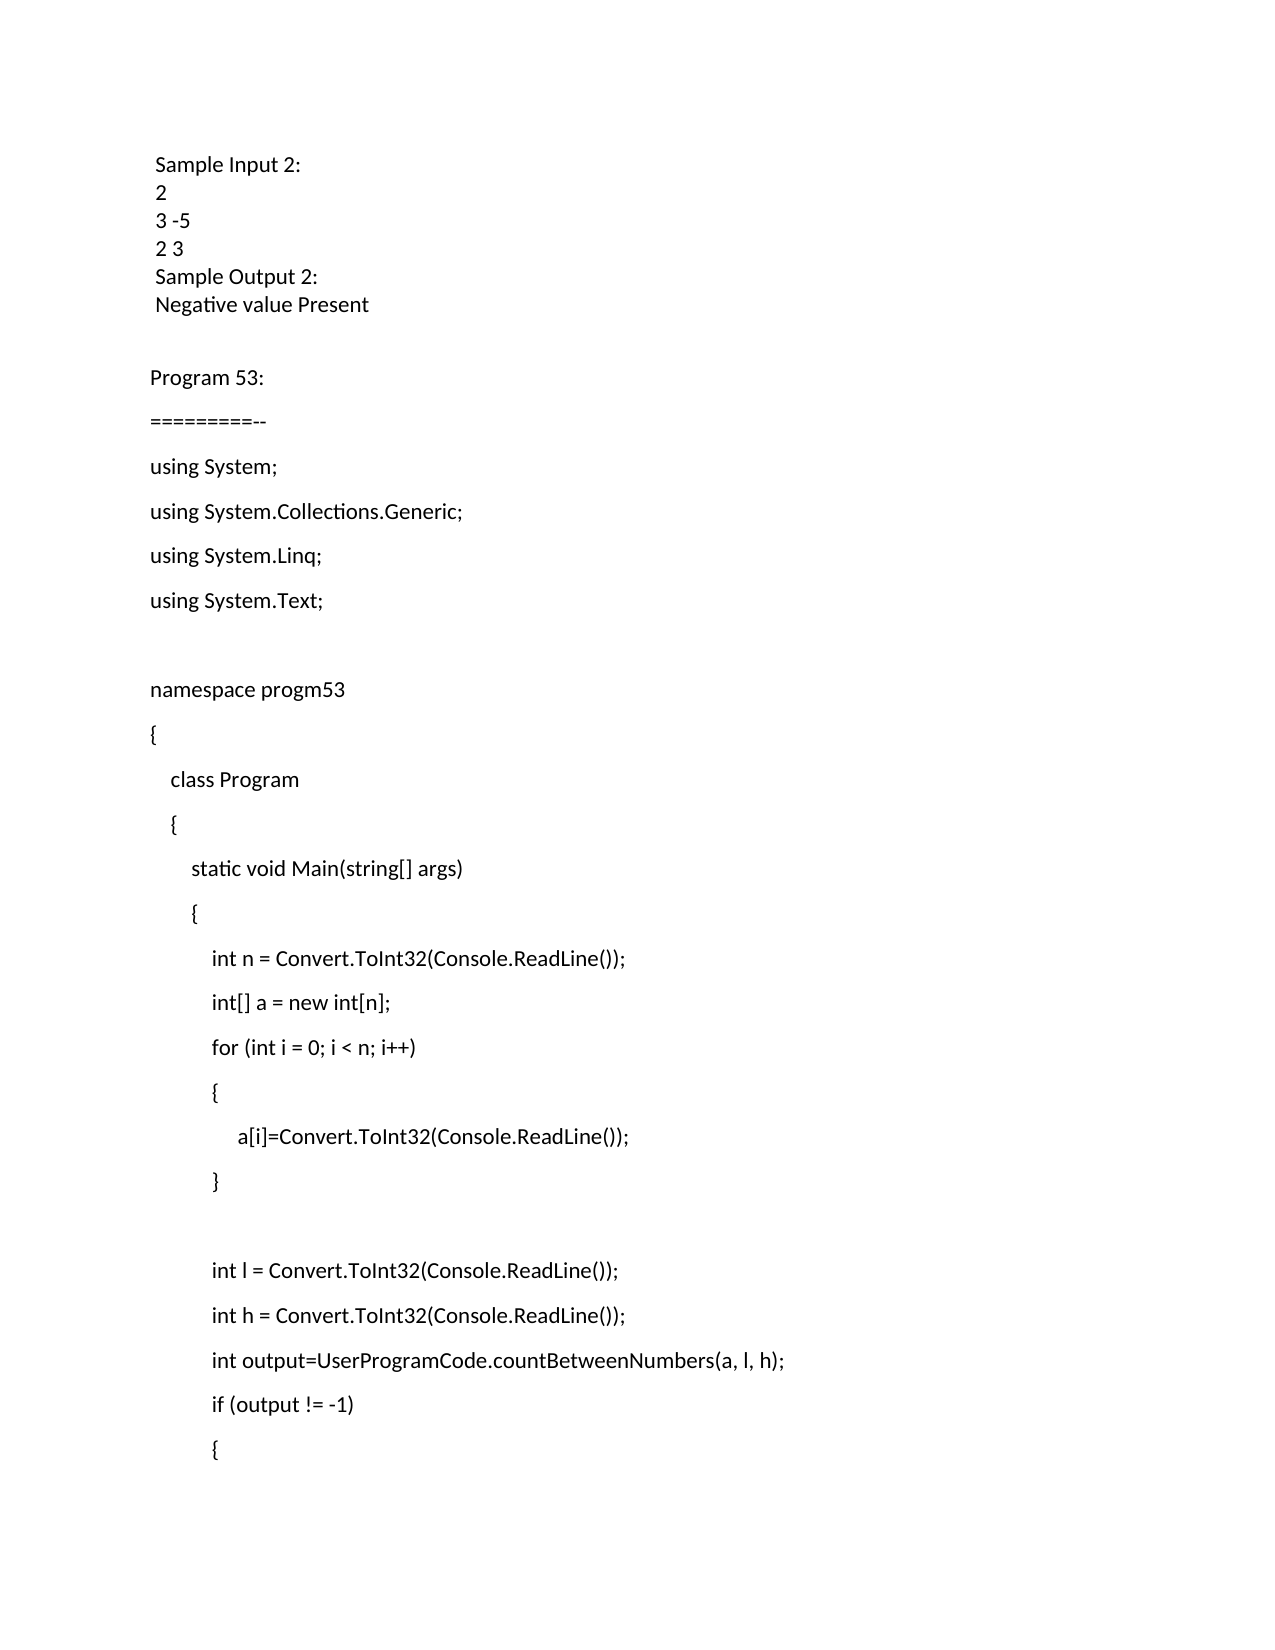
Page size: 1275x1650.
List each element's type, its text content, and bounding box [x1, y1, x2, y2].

text Program 53: [150, 363, 1125, 391]
text class Program [150, 765, 1125, 793]
text { [150, 720, 1125, 748]
text int h = Convert.ToInt32(Console.ReadLine()); [150, 1301, 1125, 1329]
text for (int i = 0; i < n; i++) [150, 1033, 1125, 1061]
text { [150, 1435, 1125, 1463]
text { [150, 810, 1125, 838]
text int l = Convert.ToInt32(Console.ReadLine()); [150, 1257, 1125, 1284]
text int n = Convert.ToInt32(Console.ReadLine()); [150, 944, 1125, 972]
text if (output != -1) [150, 1391, 1125, 1419]
text using System.Linq; [150, 542, 1125, 569]
text using System; [150, 452, 1125, 480]
text { [150, 899, 1125, 927]
text int[] a = new int[n]; [150, 988, 1125, 1016]
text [150, 150, 1125, 346]
text using System.Collections.Generic; [150, 497, 1125, 525]
text } [150, 1167, 1125, 1195]
text { [150, 1078, 1125, 1106]
text static void Main(string[] args) [150, 854, 1125, 882]
text =========-- [150, 407, 1125, 436]
text a[i]=Convert.ToInt32(Console.ReadLine()); [150, 1122, 1125, 1151]
text namespace progm53 [150, 676, 1125, 704]
text using System.Text; [150, 586, 1125, 614]
text int output=UserProgramCode.countBetweenNumbers(a, l, h); [150, 1346, 1125, 1374]
